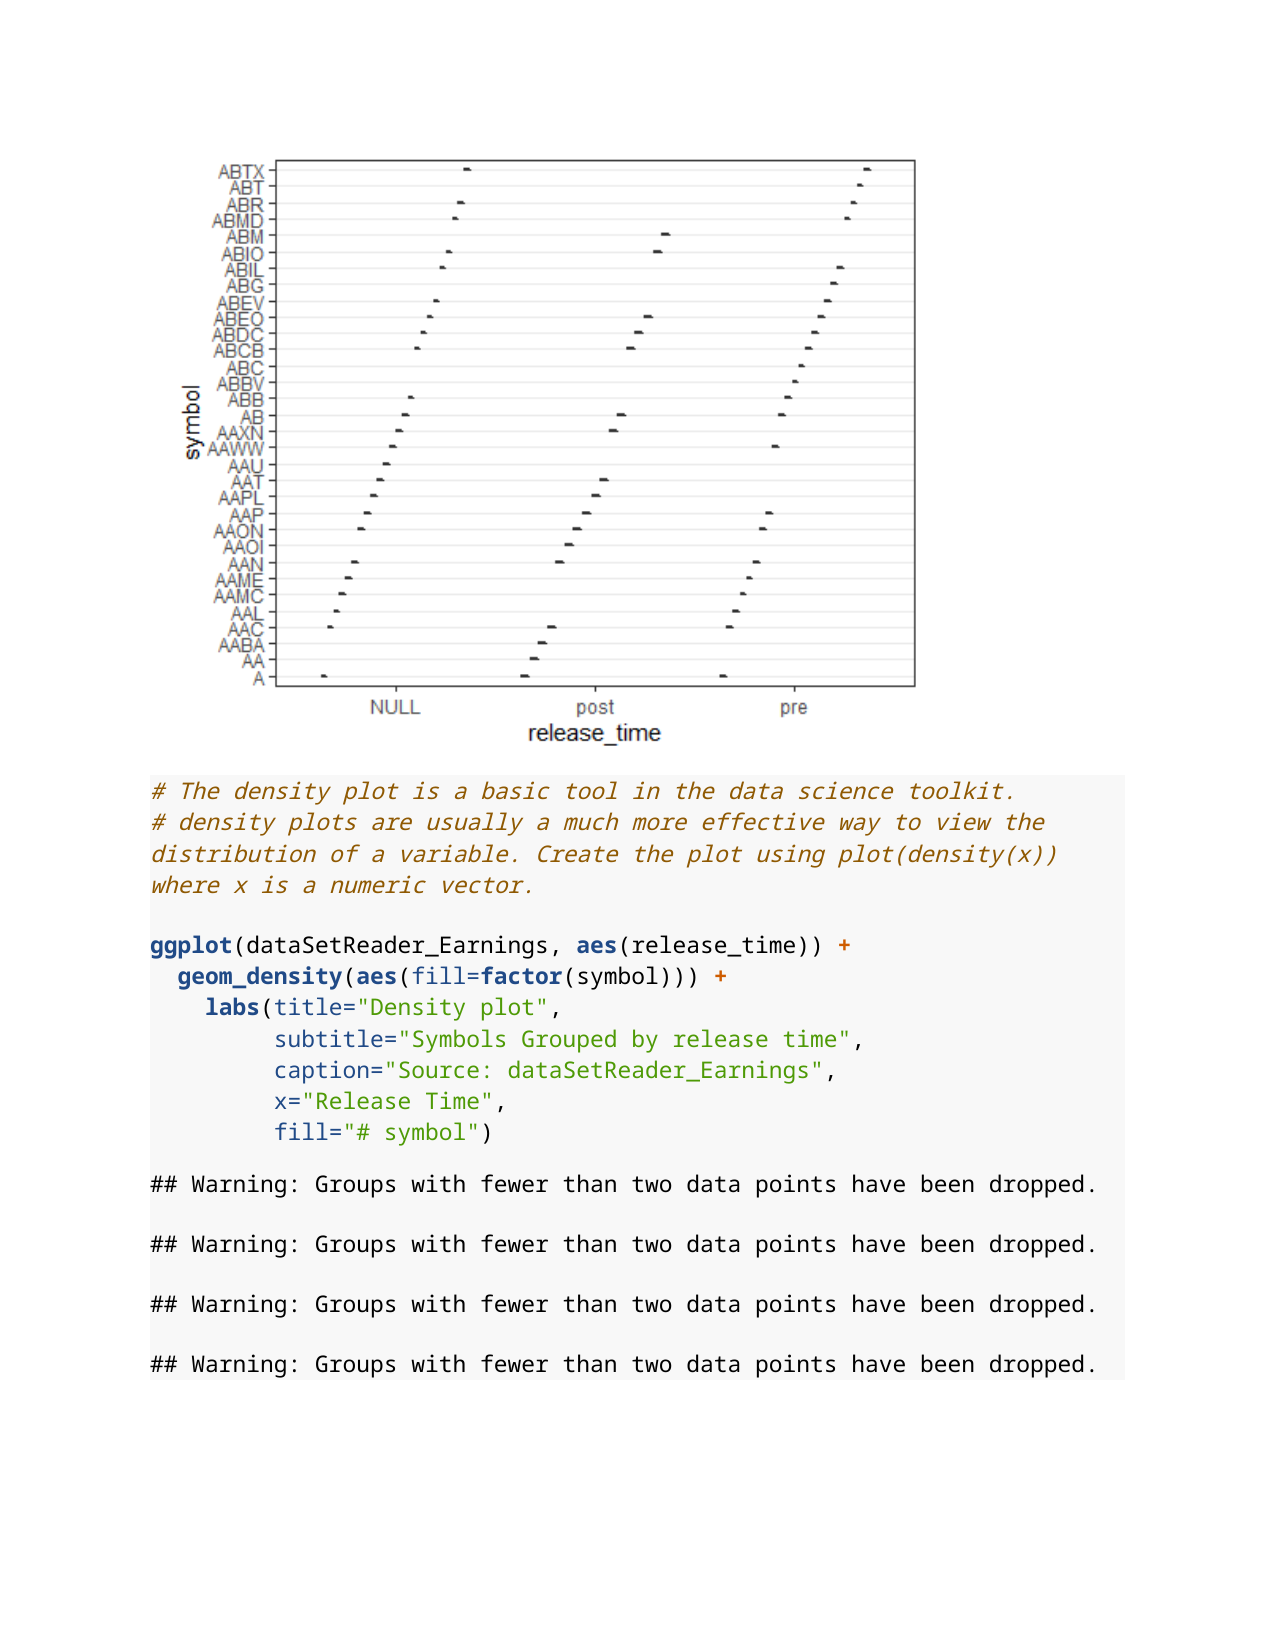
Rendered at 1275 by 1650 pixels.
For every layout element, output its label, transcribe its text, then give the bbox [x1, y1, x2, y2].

picture [168, 150, 927, 757]
text # The density plot is a basic tool in the data science toolkit. # density plots are usually a much more effective way to view the distribution of a variable. Create the plot using plot(density(x)) where x is a numeric vector. ggplot(dataSetReader_Earnings, aes(release_time)) + geom_density(aes(fill=factor(symbol))) + labs(title="Density plot", subtitle="Symbols Grouped by release time", caption="Source: dataSetReader_Earnings", x="Release Time", fill="# symbol") [150, 775, 1125, 1148]
text ## Warning: Groups with fewer than two data points have been dropped. ## Warning: Groups with fewer than two data points have been dropped. ## Warning: Groups with fewer than two data points have been dropped. ## Warning: Groups with fewer than two data points have been dropped. [150, 1168, 1125, 1380]
